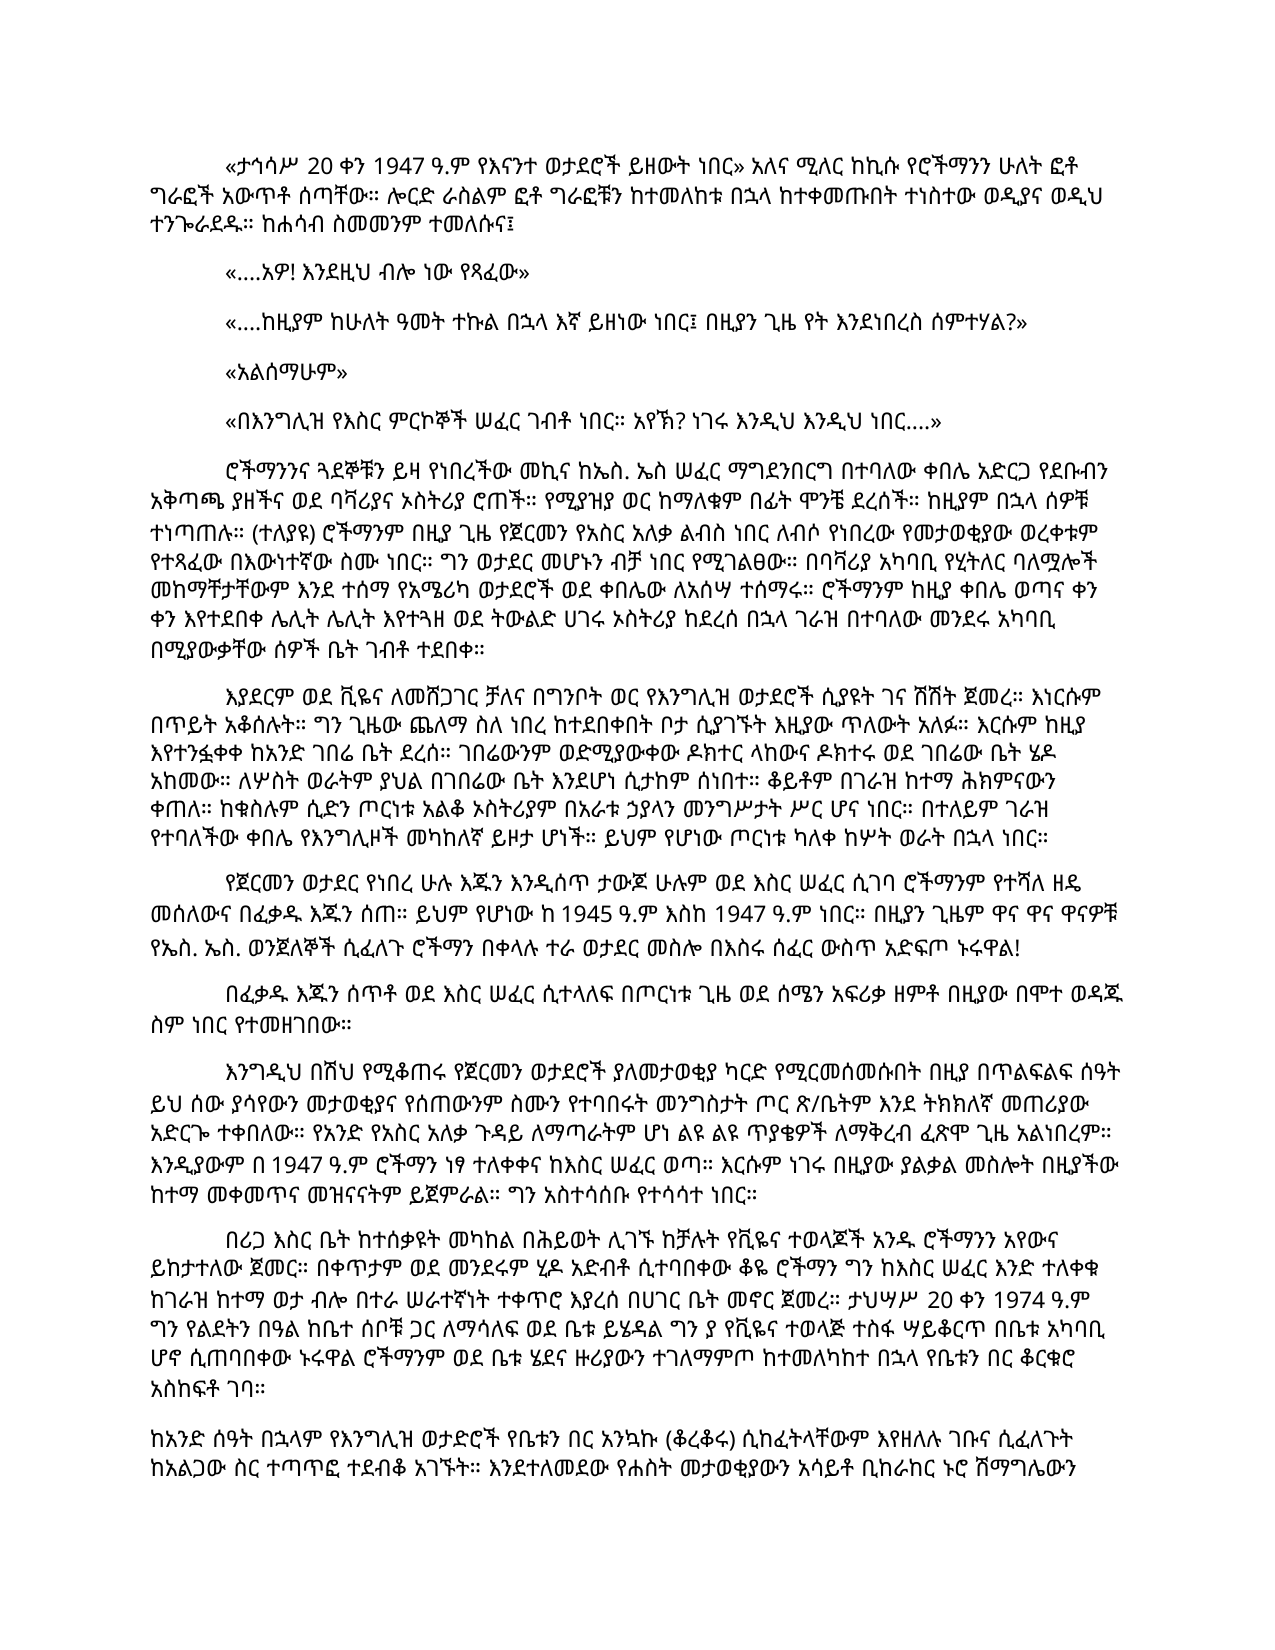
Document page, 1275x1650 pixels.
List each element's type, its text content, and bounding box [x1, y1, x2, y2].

text «አልሰማሁም» [150, 356, 1125, 387]
text «ታኅሳሥ 20 ቀን 1947 ዓ.ም የእናንተ ወታደሮች ይዘውት ነበር» አለና ሚለር ከኪሱ የሮችማንን ሁለት ፎቶ ግራፎች አውጥቶ ሰጣቸው። ሎርድ ራስልም ፎቶ ግራፎቹን ከተመለከቱ በኋላ ከተቀመጡበት ተነስተው ወዲያና ወዲህ ተንጐራደዱ። ከሐሳብ ስመመንም ተመለሱና፤ [150, 150, 1125, 238]
text «....ከዚያም ከሁለት ዓመት ተኩል በኋላ እኛ ይዘነው ነበር፤ በዚያን ጊዜ የት እንደነበረስ ሰምተሃል?» [150, 306, 1125, 337]
text በሪጋ እስር ቤት ከተሰቃዩት መካከል በሕይወት ሊገኙ ከቻሉት የቪዬና ተወላጆች አንዱ ሮችማንን አየውና ይከታተለው ጀመር። በቀጥታም ወደ መንደሩም ሂዶ አድብቶ ሲተባበቀው ቆዬ ሮችማን ግን ከእስር ሠፈር እንድ ተለቀቁ ከገራዝ ከተማ ወታ ብሎ በተራ ሠራተኛነት ተቀጥሮ እያረሰ በሀገር ቤት መኖር ጀመረ። ታህሣሥ 20 ቀን 1974 ዓ.ም ግን የልደትን በዓል ከቤተ ሰቦቹ ጋር ለማሳለፍ ወደ ቤቱ ይሄዳል ግን ያ የቪዬና ተወላጅ ተስፋ ሣይቆርጥ በቤቱ አካባቢ ሆኖ ሲጠባበቀው ኑሩዋል ሮችማንም ወደ ቤቱ ሄደና ዙሪያውን ተገለማምጦ ከተመለካከተ በኋላ የቤቱን በር ቆርቁሮ አስከፍቶ ገባ። [150, 1227, 1125, 1404]
text እያደርም ወደ ቪዬና ለመሸጋገር ቻለና በግንቦት ወር የእንግሊዝ ወታደሮች ሲያዩት ገና ሽሽት ጀመረ። እነርሱም በጥይት አቆሰሉት። ግን ጊዜው ጨለማ ስለ ነበረ ከተደበቀበት ቦታ ሲያገኙት እዚያው ጥለውት አለፉ። እርሱም ከዚያ እየተንፏቀቀ ከአንድ ገበሬ ቤት ደረሰ። ገበሬውንም ወድሚያውቀው ዶክተር ላከውና ዶክተሩ ወደ ገበሬው ቤት ሄዶ አከመው። ለሦስት ወራትም ያህል በገበሬው ቤት እንደሆነ ሲታከም ሰነበተ። ቆይቶም በገራዝ ከተማ ሕክምናውን ቀጠለ። ከቁስሉም ሲድን ጦርነቱ አልቆ ኦስትሪያም በአራቱ ኃያላን መንግሥታት ሥር ሆና ነበር። በተለይም ገራዝ የተባለችው ቀበሌ የእንግሊዞች መካከለኛ ይዞታ ሆነች። ይህም የሆነው ጦርነቱ ካለቀ ከሦት ወራት በኋላ ነበር። [150, 684, 1125, 852]
text በፈቃዱ እጁን ሰጥቶ ወደ እስር ሠፈር ሲተላለፍ በጦርነቱ ጊዜ ወደ ሰሜን አፍሪቃ ዘምቶ በዚያው በሞተ ወዳጁ ስም ነበር የተመዘገበው። [150, 981, 1125, 1041]
text ሮችማንንና ጓደኞቹን ይዛ የነበረችው መኪና ከኤስ. ኤስ ሠፈር ማግደንበርግ በተባለው ቀበሌ አድርጋ የደቡብን አቅጣጫ ያዘችና ወደ ባቫሪያና ኦስትሪያ ሮጠች። የሚያዝያ ወር ከማለቁም በፊት ሞንቼ ደረሰች። ከዚያም በኋላ ሰዎቹ ተነጣጠሉ። (ተለያዩ) ሮችማንም በዚያ ጊዜ የጀርመን የአስር አለቃ ልብስ ነበር ለብሶ የነበረው የመታወቂያው ወረቀቱም የተጻፈው በእውነተኛው ስሙ ነበር። ግን ወታደር መሆኑን ብቻ ነበር የሚገልፀው። በባቫሪያ አካባቢ የሂትለር ባለሟሎች መከማቸታቸውም እንደ ተሰማ የአሜሪካ ወታደሮች ወደ ቀበሌው ለአሰሣ ተሰማሩ። ሮችማንም ከዚያ ቀበሌ ወጣና ቀን ቀን እየተደበቀ ሌሊት ሌሊት እየተጓዘ ወደ ትውልድ ሀገሩ ኦስትሪያ ከደረሰ በኋላ ገራዝ በተባለው መንደሩ አካባቢ በሚያውቃቸው ሰዎች ቤት ገብቶ ተደበቀ። [150, 455, 1125, 665]
text «በእንግሊዝ የእስር ምርኮኞች ሠፈር ገብቶ ነበር። አየኽ? ነገሩ እንዲህ እንዲህ ነበር....» [150, 405, 1125, 437]
text እንግዲህ በሽህ የሚቆጠሩ የጀርመን ወታደሮች ያለመታወቂያ ካርድ የሚርመሰመሱበት በዚያ በጥልፍልፍ ሰዓት ይህ ሰው ያሳየውን መታወቂያና የሰጠውንም ስሙን የተባበሩት መንግስታት ጦር ጽ/ቤትም እንደ ትክክለኛ መጠሪያው አድርጐ ተቀበለው። የአንድ የአስር አለቃ ጉዳይ ለማጣራትም ሆነ ልዩ ልዩ ጥያቄዎች ለማቅረብ ፈጽሞ ጊዜ አልነበረም። እንዲያውም በ1947 ዓ.ም ሮችማን ነፃ ተለቀቀና ከእስር ሠፈር ወጣ። እርሱም ነገሩ በዚያው ያልቃል መስሎት በዚያችው ከተማ መቀመጥና መዝናናትም ይጀምራል። ግን አስተሳሰቡ የተሳሳተ ነበር። [150, 1059, 1125, 1209]
text የጀርመን ወታደር የነበረ ሁሉ እጁን እንዲሰጥ ታውጆ ሁሉም ወደ እስር ሠፈር ሲገባ ሮችማንም የተሻለ ዘዴ መሰለውና በፈቃዱ እጁን ሰጠ። ይህም የሆነው ከ1945 ዓ.ም እስከ 1947 ዓ.ም ነበር። በዚያን ጊዜም ዋና ዋና ዋናዎቹ የኤስ. ኤስ. ወንጀለኞች ሲፈለጉ ሮችማን በቀላሉ ተራ ወታደር መስሎ በእስሩ ሰፈር ውስጥ አድፍጦ ኑሩዋል! [150, 870, 1125, 963]
text «....አዎ! እንደዚህ ብሎ ነው የጻፈው» [150, 256, 1125, 287]
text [150, 1423, 1125, 1482]
